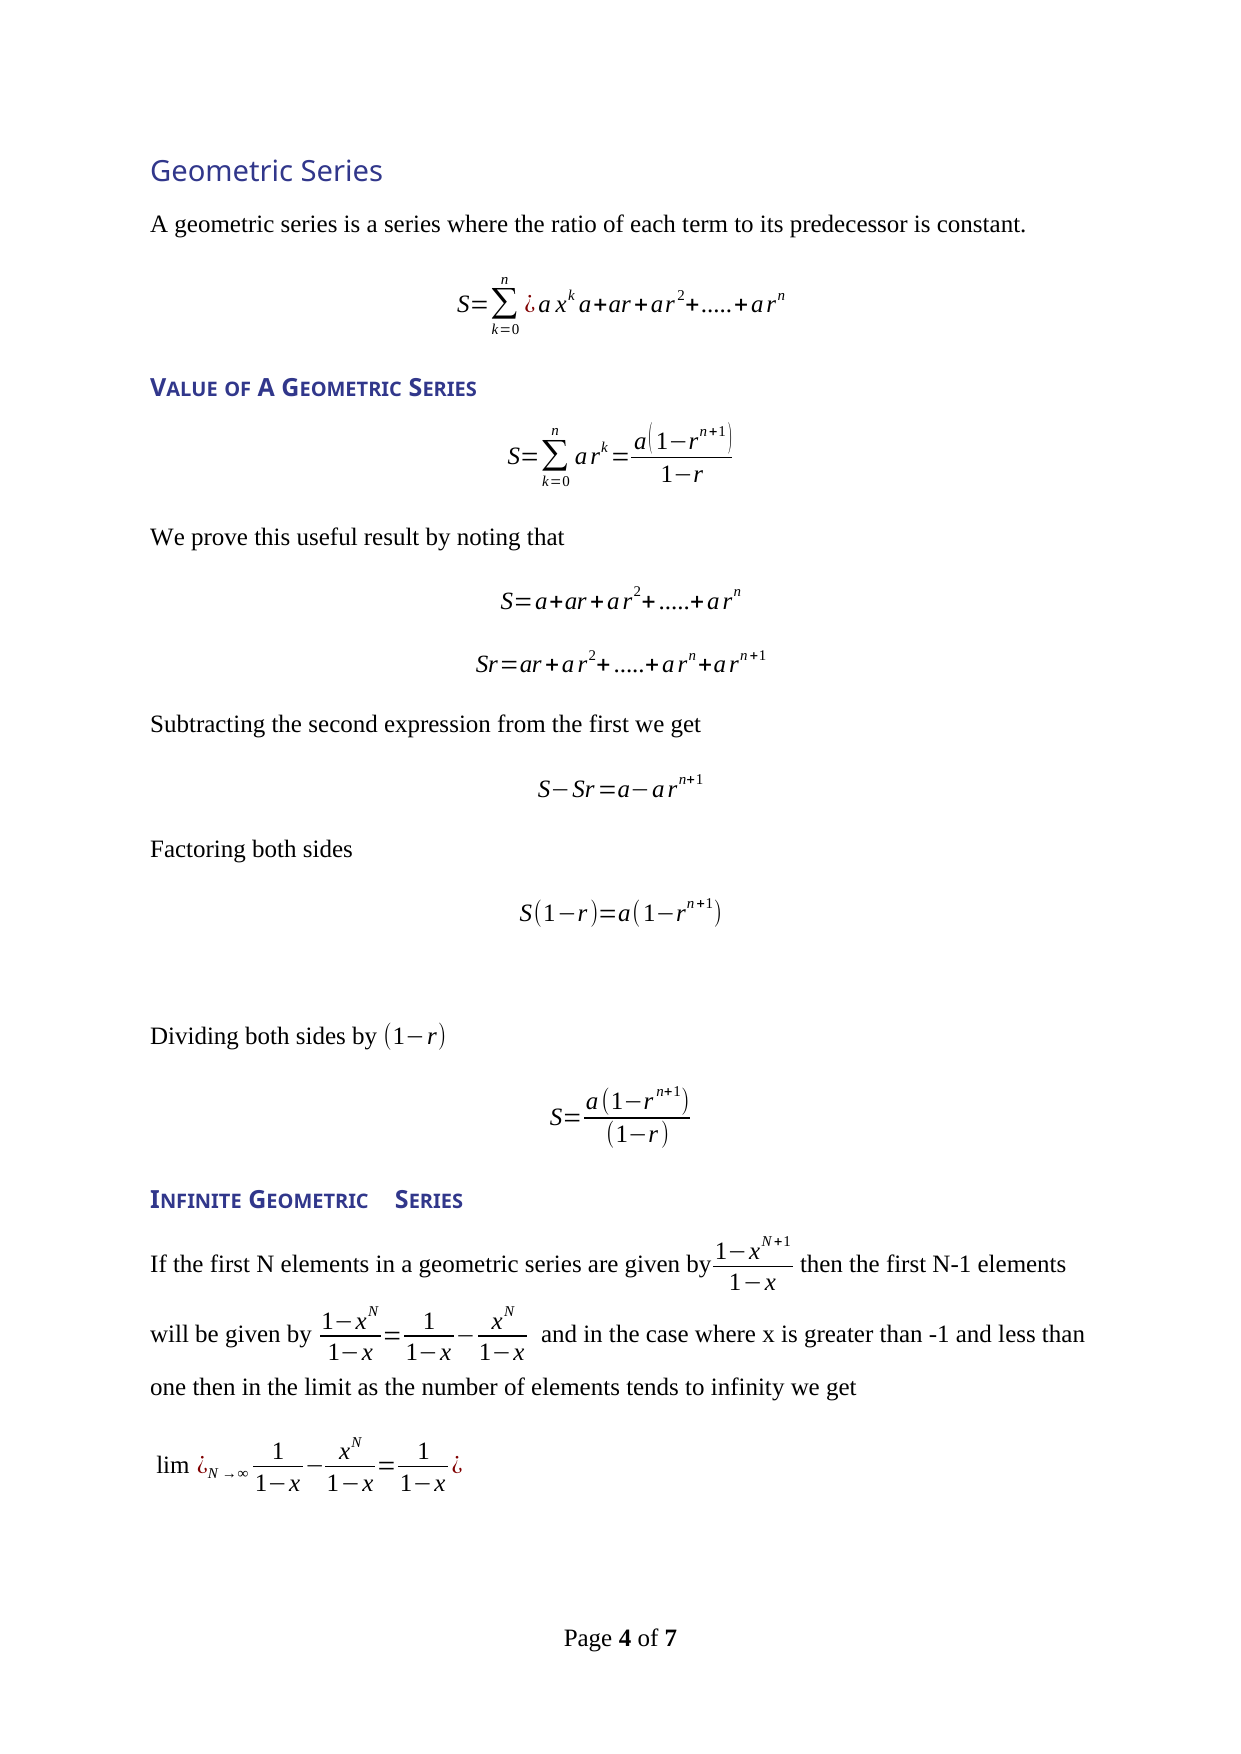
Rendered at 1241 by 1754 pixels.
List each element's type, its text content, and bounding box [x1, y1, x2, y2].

text If the first N elements in a geometric series are given by then the first N-1 elements will be given by and in the case where x is greater than -1 and less than one then in the limit as the number of elements tends to infinity we get [150, 1233, 1090, 1401]
text Subtracting the second expression from the first we get [150, 709, 1090, 738]
subtitle Geometric Series [150, 150, 1090, 190]
subtitle Infinite Geometric Series [150, 1182, 1090, 1216]
text Factoring both sides [150, 834, 1090, 862]
subtitle Value of A Geometric Series [150, 370, 1090, 404]
text A geometric series is a series where the ratio of each term to its predecessor is constant. [150, 209, 1090, 238]
text Dividing both sides by [150, 1021, 1090, 1051]
text We prove this useful result by noting that [150, 522, 1090, 551]
